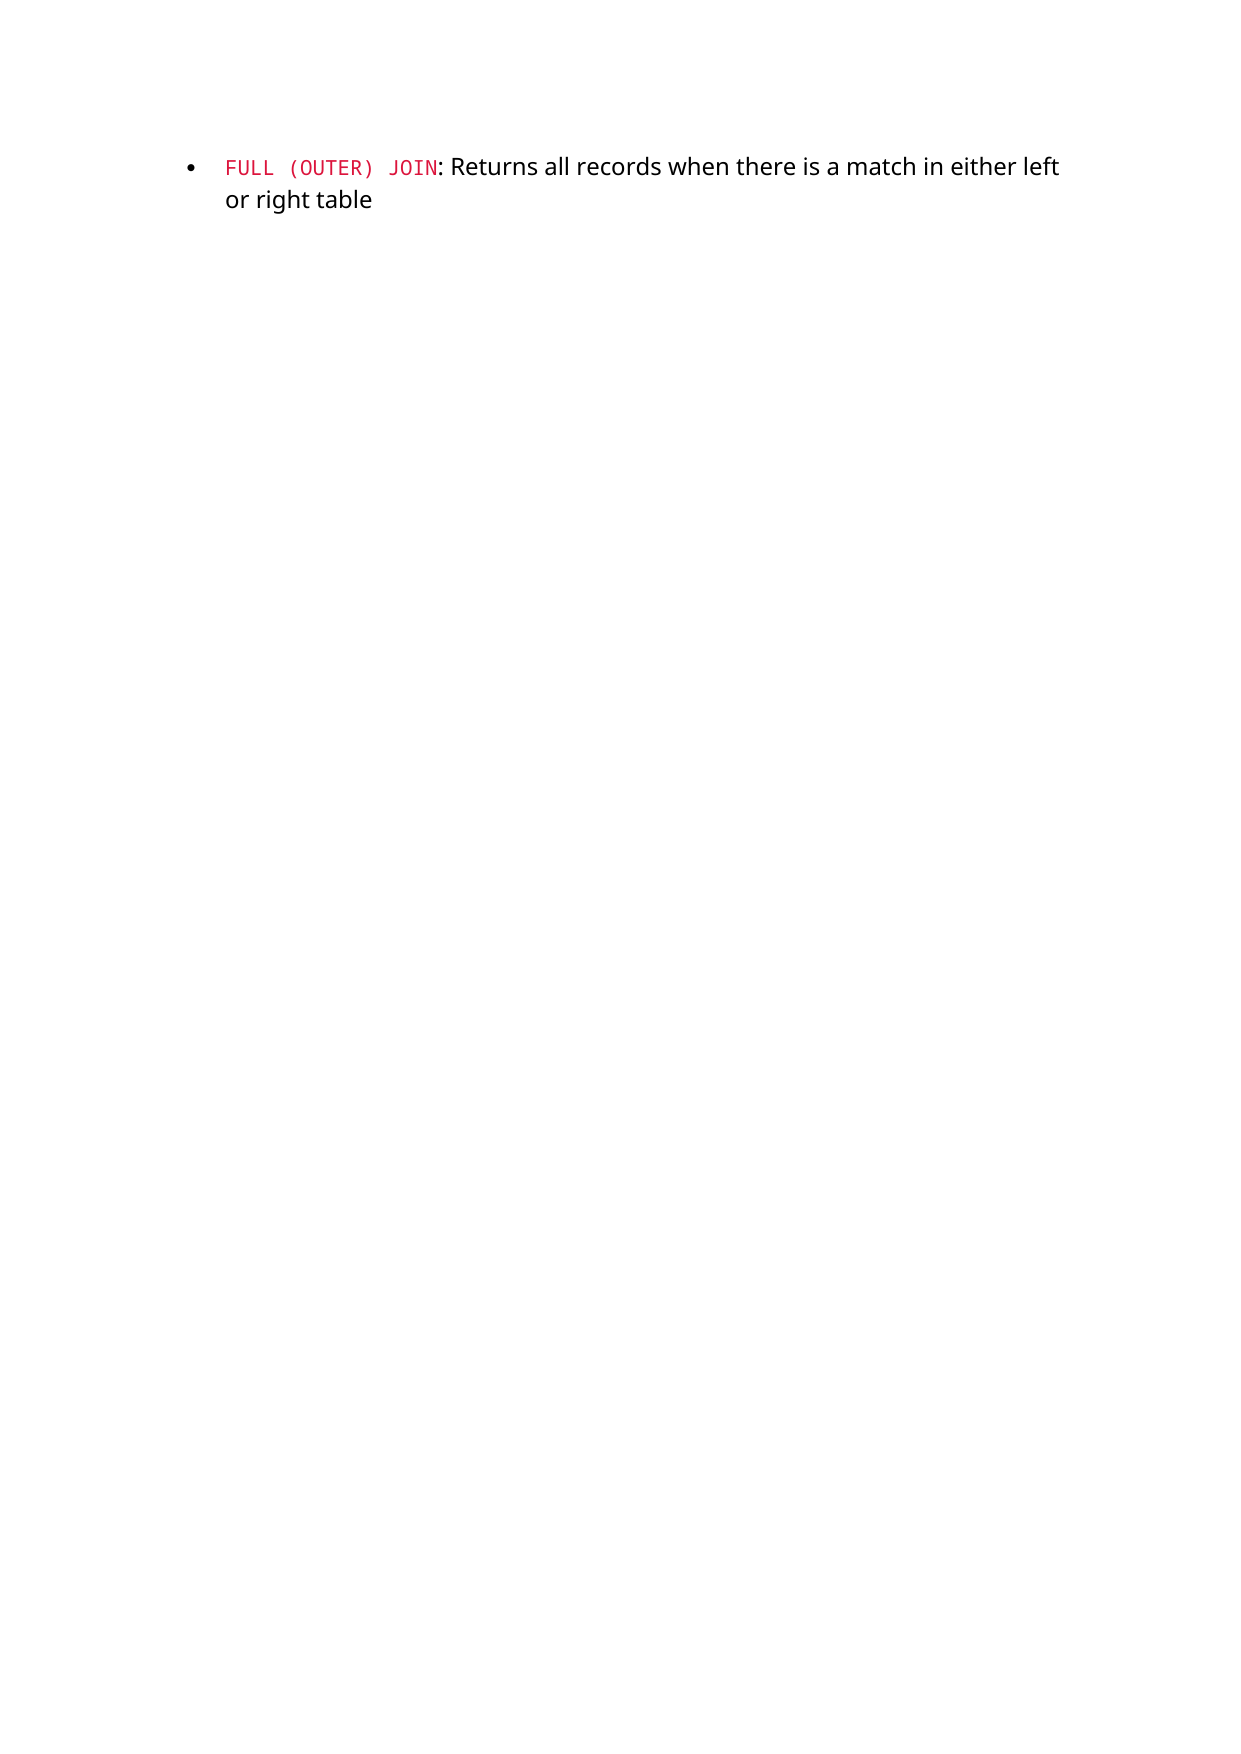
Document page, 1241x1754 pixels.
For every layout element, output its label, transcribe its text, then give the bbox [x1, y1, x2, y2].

list FULL (OUTER) JOIN: Returns all records when there is a match in either left or right table [187, 150, 1090, 215]
